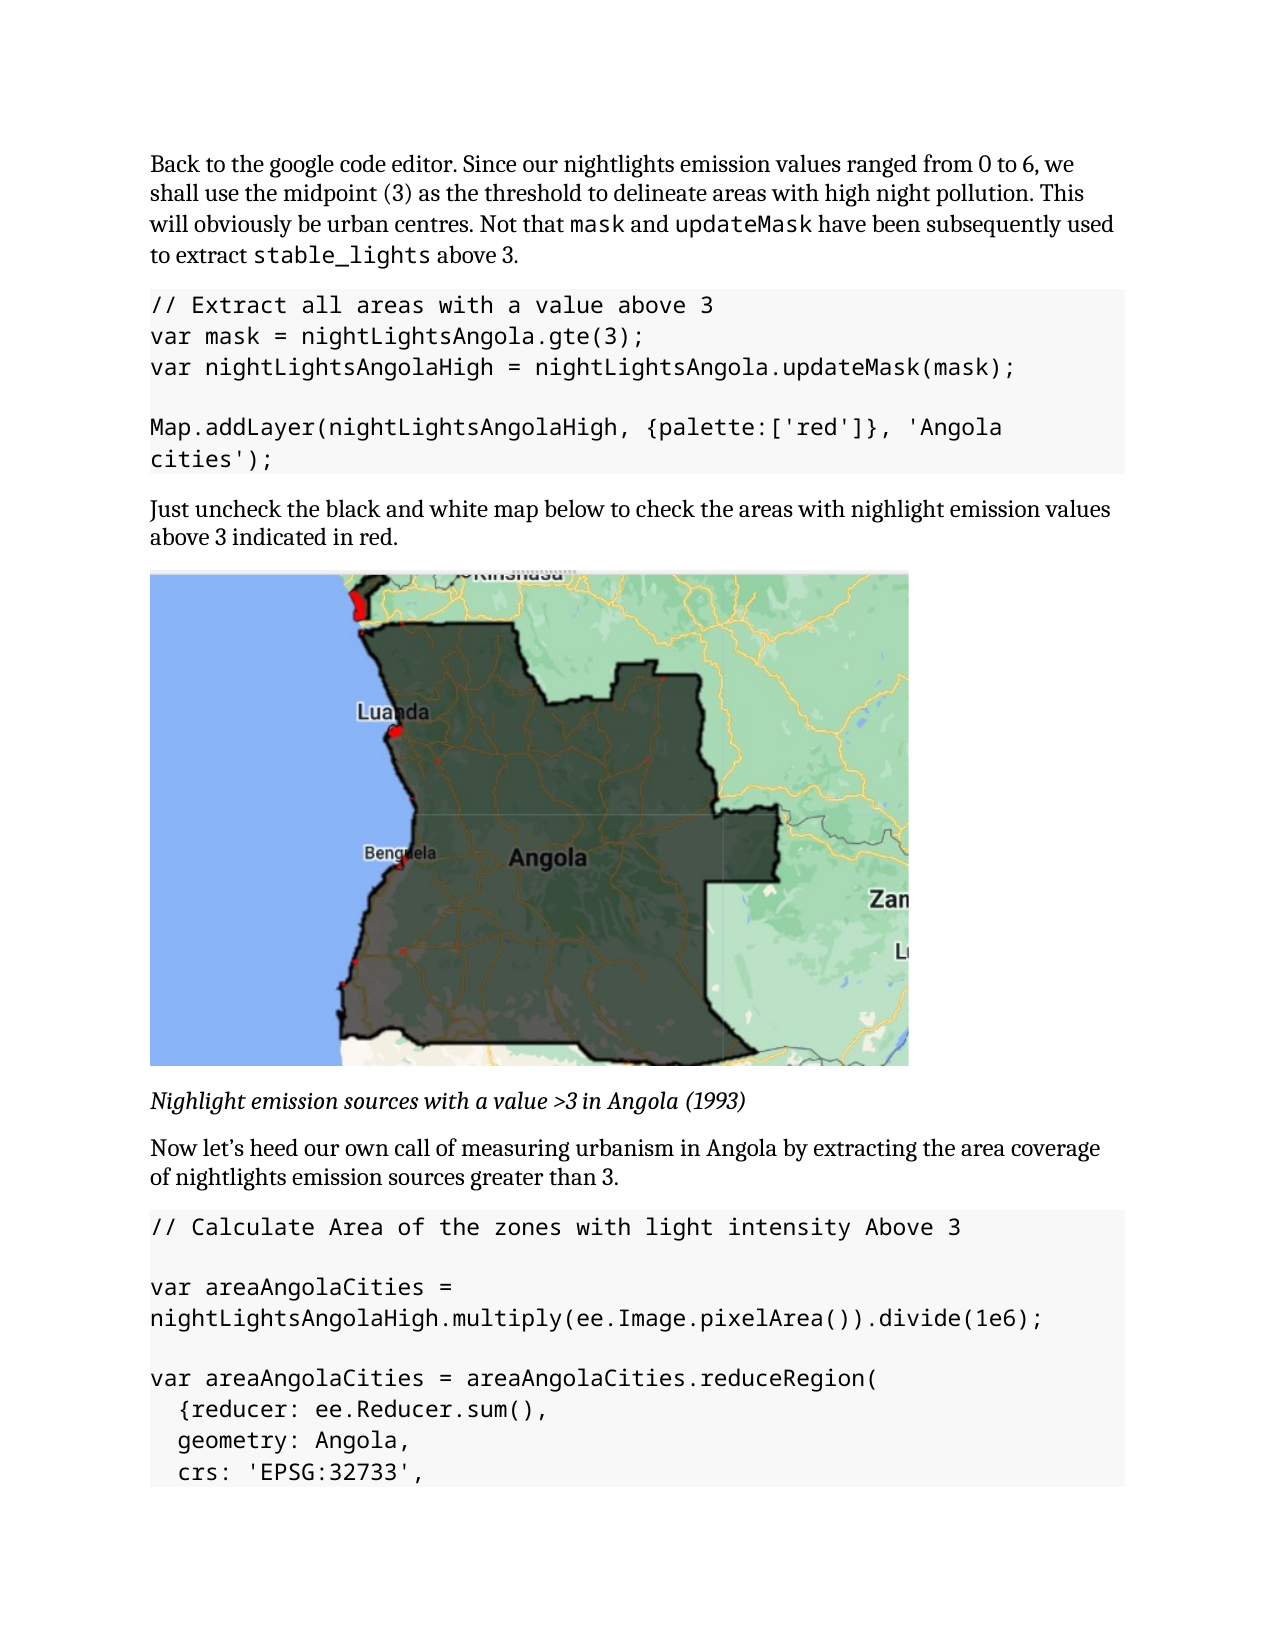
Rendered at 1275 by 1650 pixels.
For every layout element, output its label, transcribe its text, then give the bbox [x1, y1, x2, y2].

text Back to the google code editor. Since our nightlights emission values ranged from 0 to 6, we shall use the midpoint (3) as the threshold to delineate areas with high night pollution. This will obviously be urban centres. Not that mask and updateMask have been subsequently used to extract stable_lights above 3. [150, 150, 1125, 270]
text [150, 1210, 1125, 1487]
text Just uncheck the black and white map below to check the areas with nighlight emission values above 3 indicated in red. [150, 494, 1125, 552]
text // Extract all areas with a value above 3 var mask = nightLightsAngola.gte(3); var nightLightsAngolaHigh = nightLightsAngola.updateMask(mask); Map.addLayer(nightLightsAngolaHigh, {palette:['red']}, 'Angola cities'); [150, 289, 1125, 474]
text Nighlight emission sources with a value >3 in Angola (1993) [150, 1087, 1125, 1115]
picture [150, 570, 909, 1066]
text Now let’s heed our own call of measuring urbanism in Angola by extracting the area coverage of nightlights emission sources greater than 3. [150, 1134, 1125, 1192]
